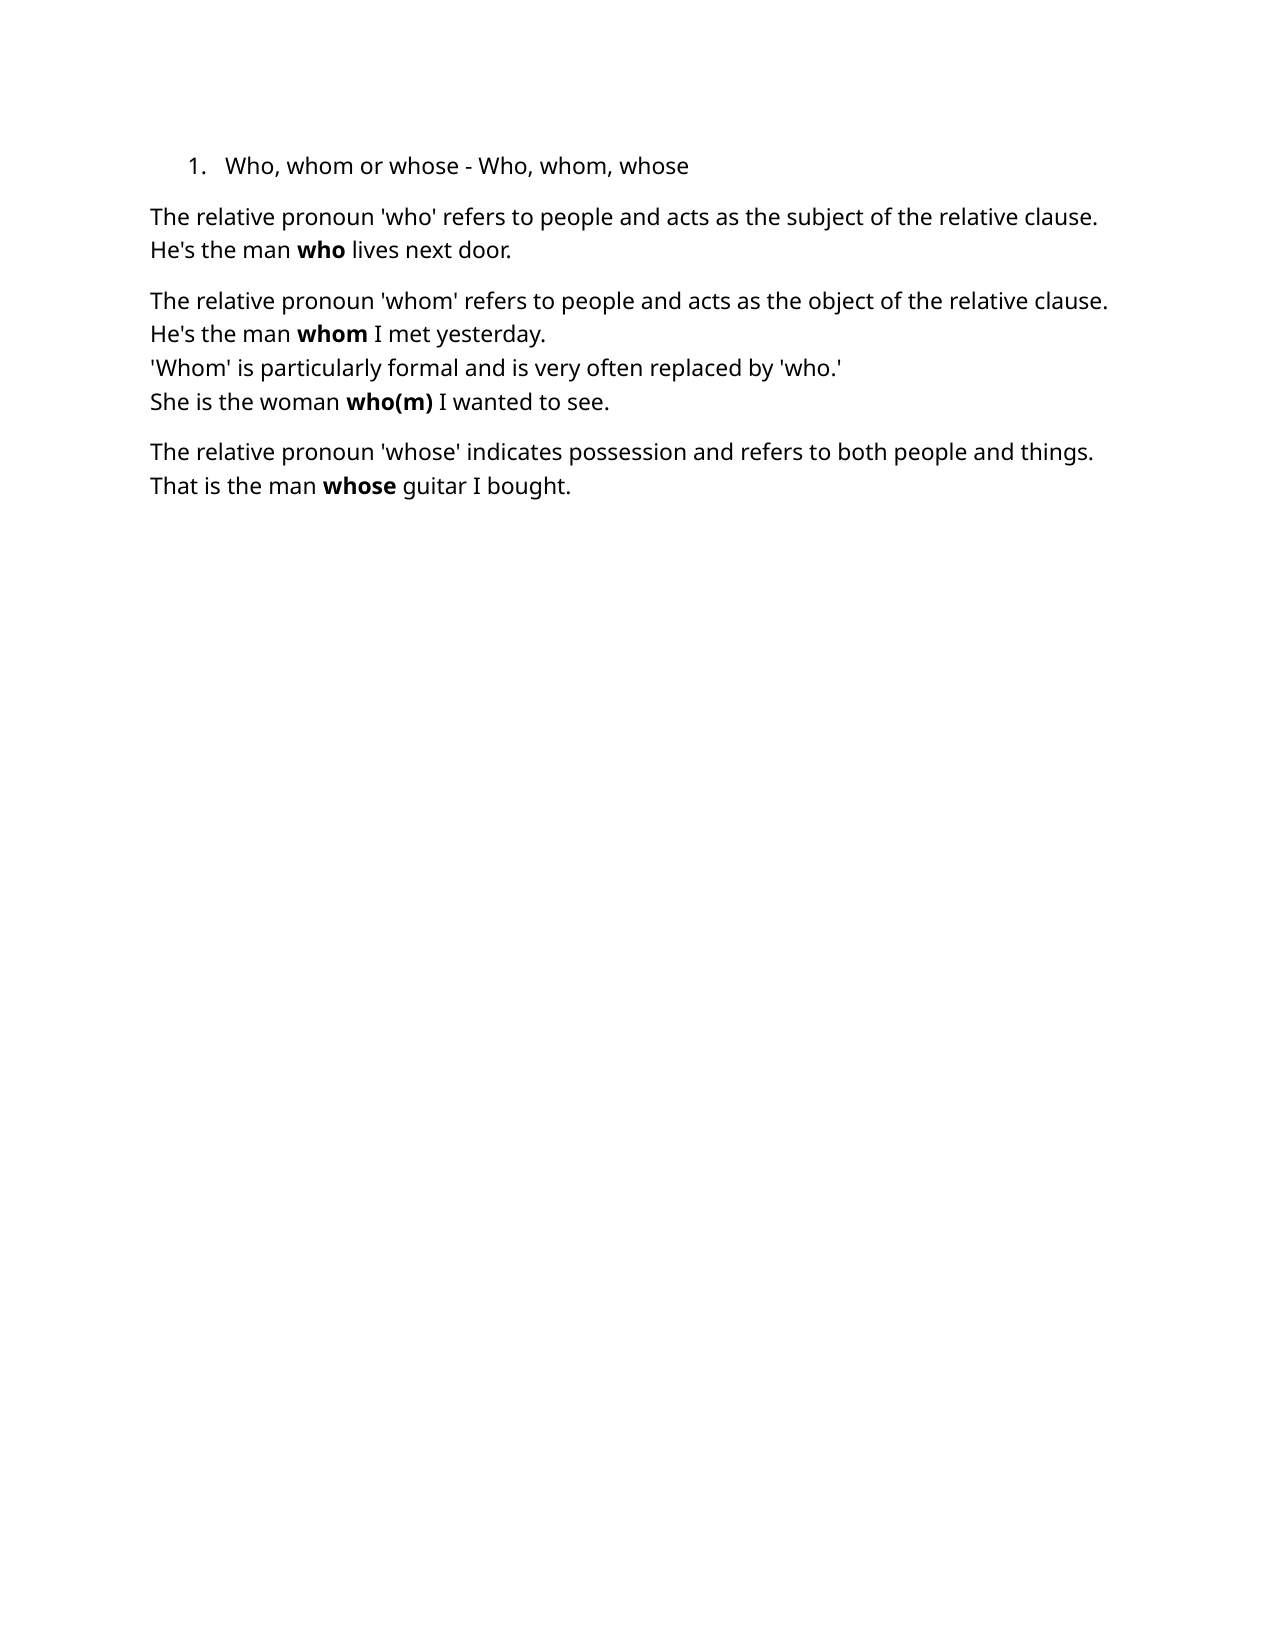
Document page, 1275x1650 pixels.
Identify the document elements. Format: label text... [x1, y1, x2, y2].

text The relative pronoun 'who' refers to people and acts as the subject of the relative clause. He's the man who lives next door. [150, 200, 1125, 265]
list Who, whom or whose - Who, whom, whose [187, 150, 1125, 181]
text The relative pronoun 'whom' refers to people and acts as the object of the relative clause. He's the man whom I met yesterday. 'Whom' is particularly formal and is very often replaced by 'who.' She is the woman who(m) I wanted to see. [150, 284, 1125, 417]
text The relative pronoun 'whose' indicates possession and refers to both people and things. That is the man whose guitar I bought. [150, 436, 1125, 501]
